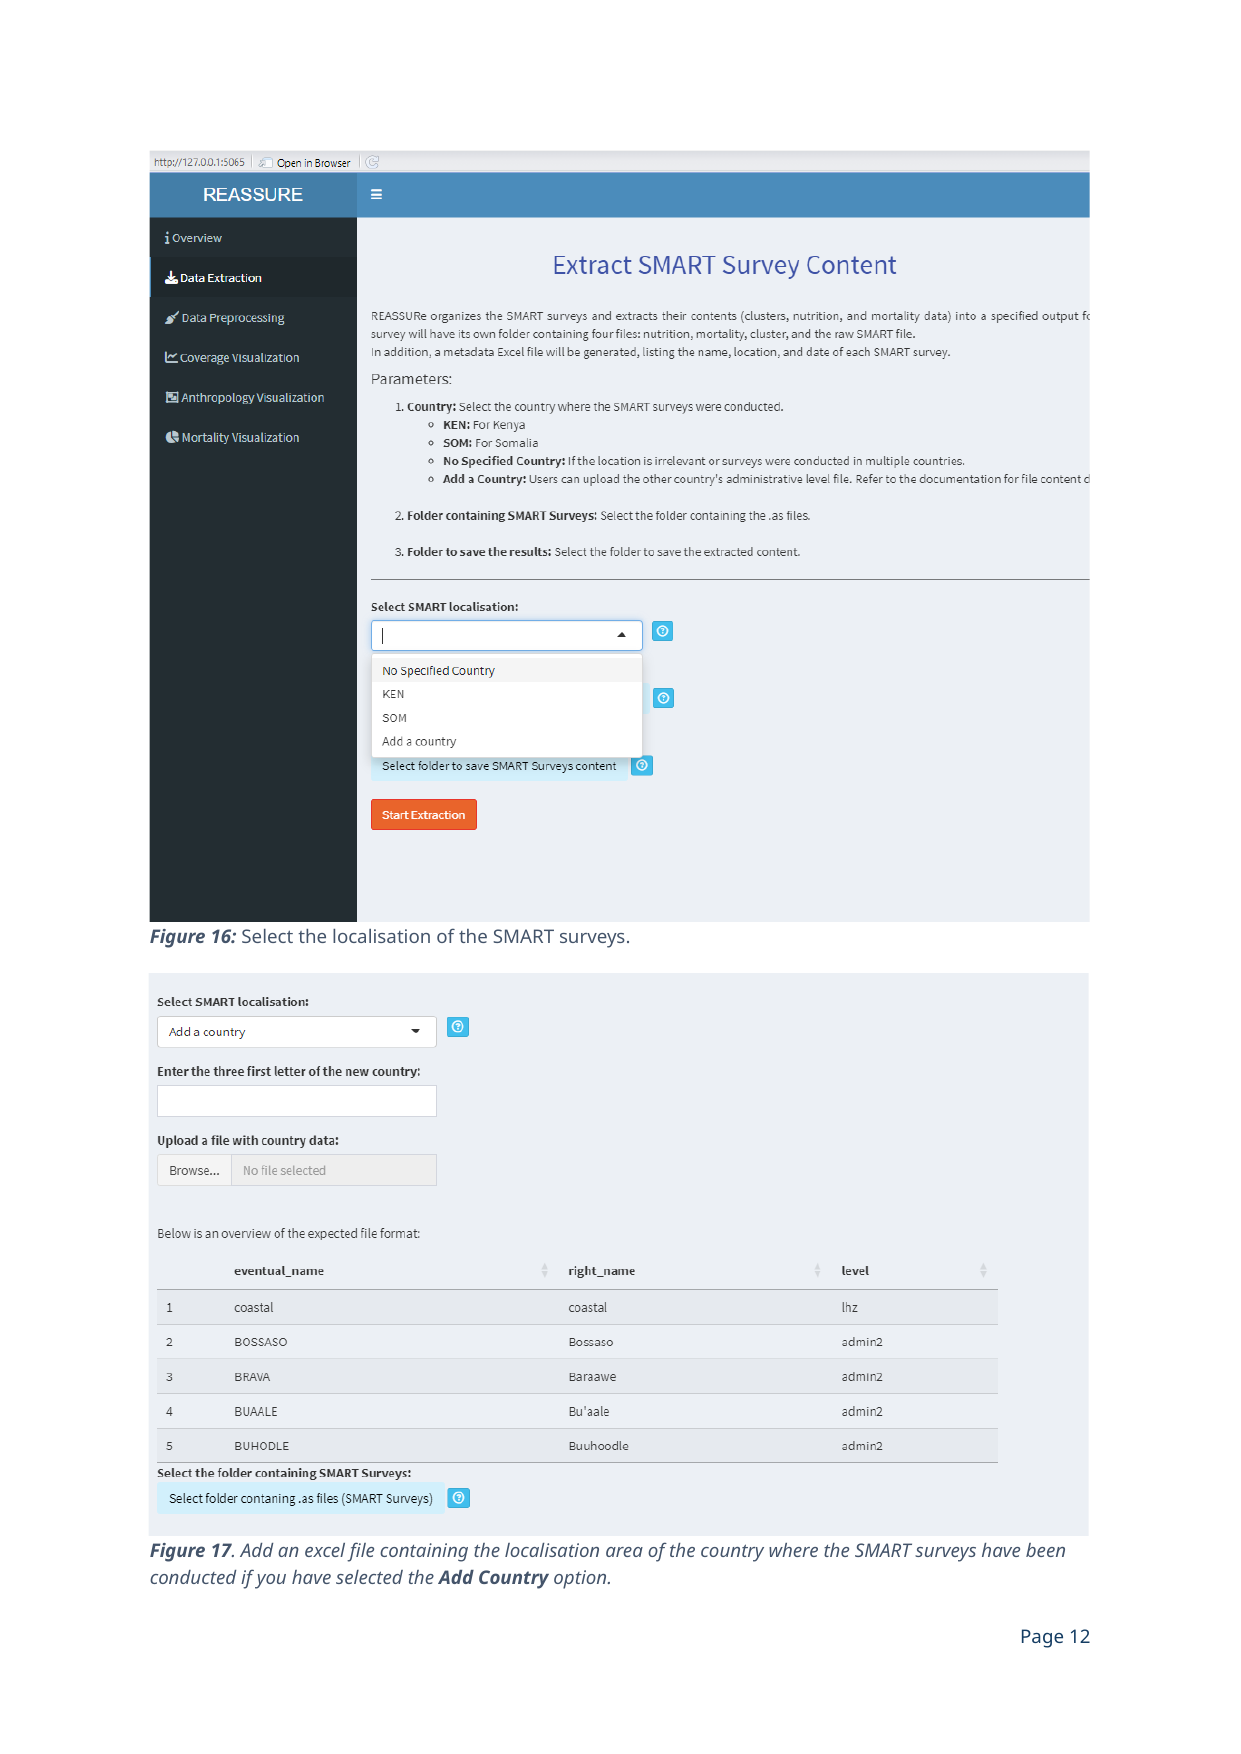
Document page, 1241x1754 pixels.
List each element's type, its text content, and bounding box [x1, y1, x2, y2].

list Figure 16: Select the localisation of the SMART surveys. [149, 922, 751, 949]
picture [148, 973, 1089, 1536]
picture [149, 150, 1090, 922]
